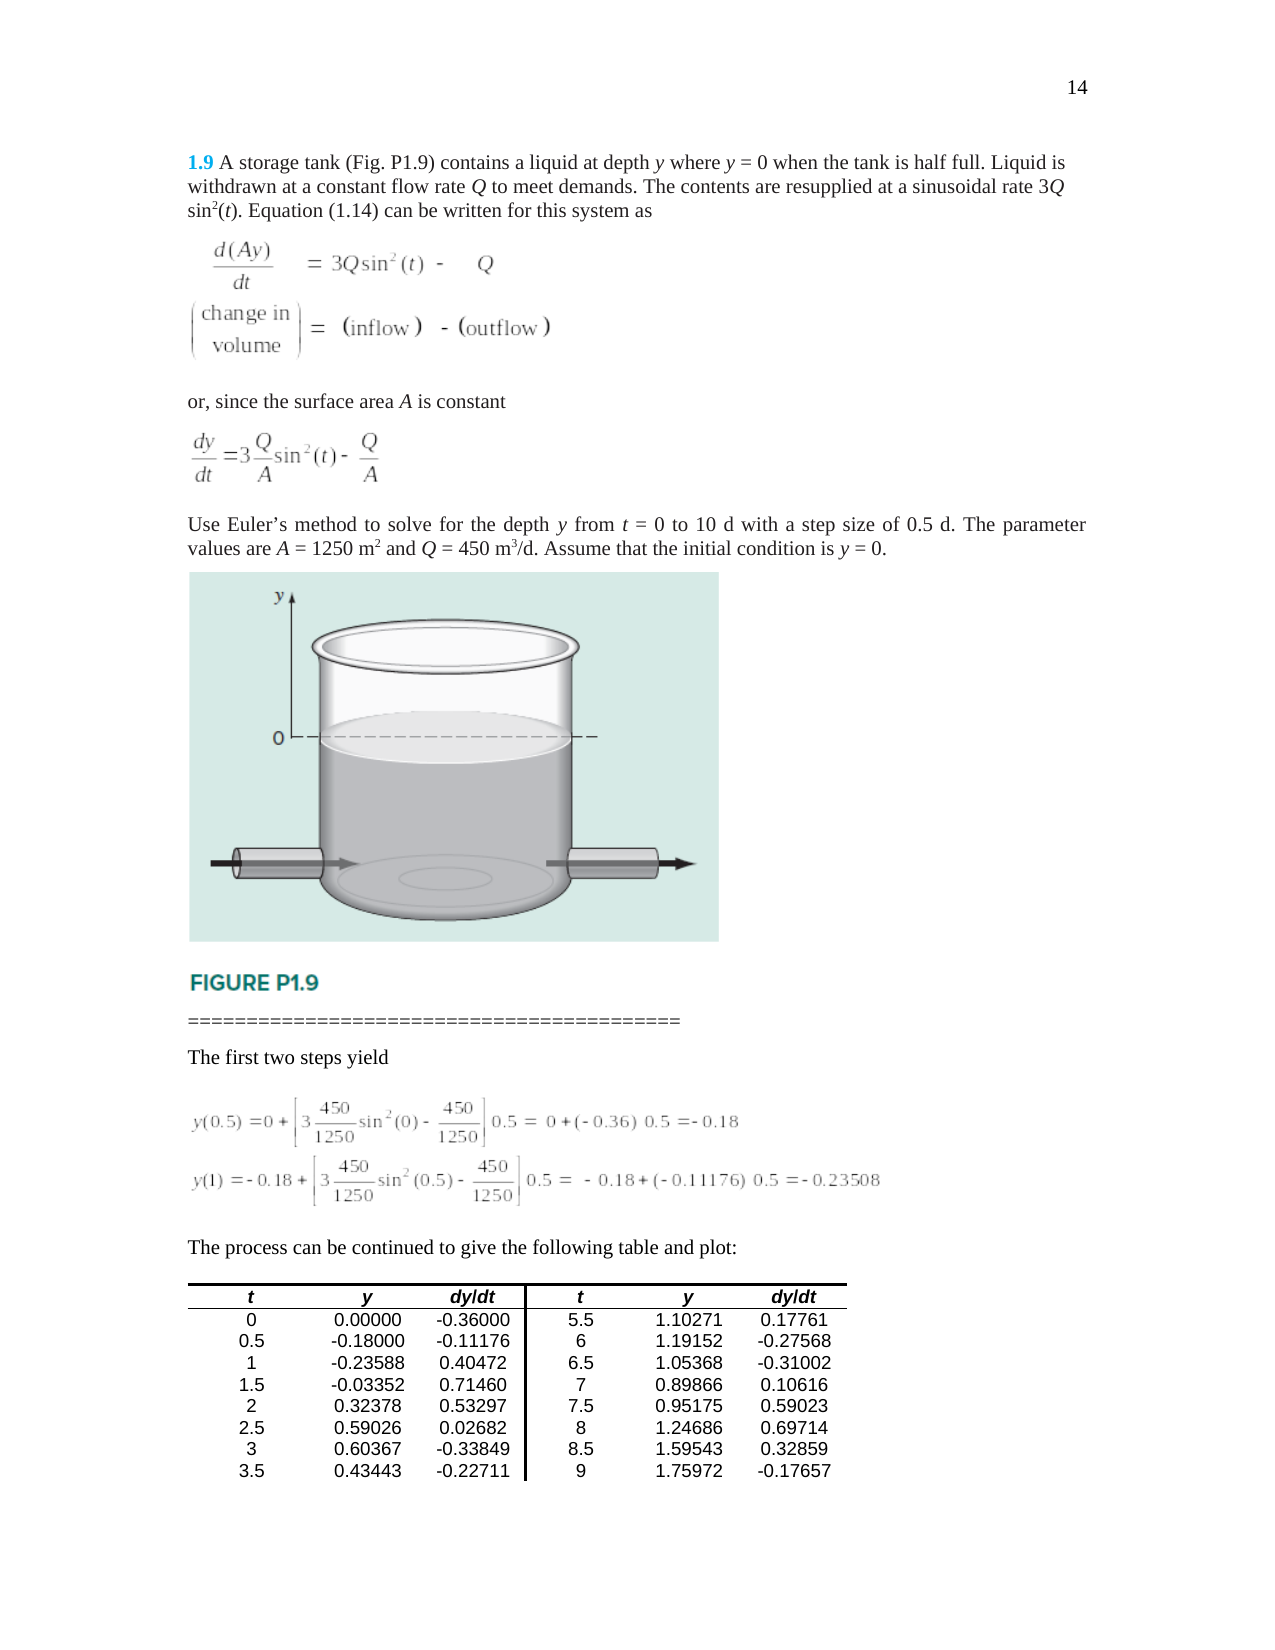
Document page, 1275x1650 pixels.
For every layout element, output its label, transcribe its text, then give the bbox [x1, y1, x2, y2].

table_cell 1 [188, 1352, 315, 1373]
table_cell -0.23588 [315, 1352, 420, 1373]
table_cell 0.59026 [315, 1417, 420, 1438]
list The process can be continued to give the following table and plot: [187, 1235, 1087, 1259]
table_cell 1.24686 [636, 1417, 742, 1438]
table_cell -0.11176 [420, 1330, 524, 1352]
table_cell 0.43443 [315, 1460, 420, 1481]
table_cell 0.00000 [315, 1309, 420, 1330]
table_cell 1.5 [188, 1374, 315, 1395]
table_cell -0.33849 [420, 1438, 524, 1460]
table_header t [188, 1286, 315, 1308]
table_cell 0.17761 [742, 1309, 847, 1330]
table_cell 3 [188, 1438, 315, 1460]
table_cell 0.10616 [742, 1374, 847, 1395]
table_cell 0.71460 [420, 1374, 524, 1395]
table_cell -0.22711 [420, 1460, 524, 1481]
table_cell -0.18000 [315, 1330, 420, 1352]
table_cell 1.59543 [636, 1438, 742, 1460]
table_cell 0.5 [188, 1330, 315, 1352]
list The first two steps yield [187, 1045, 1087, 1069]
table_cell 1.05368 [636, 1352, 742, 1373]
table_cell 6 [527, 1330, 636, 1352]
text 1.9 A storage tank (Fig. P1.9) contains a liquid at depth y where y = 0 when the tank is half full. Liquid is withdrawn at a constant flow rate Q to meet demands. The contents are resupplied at a sinusoidal rate 3Q sin2(t). Equation (1.14) can be written for this system as [187, 150, 1087, 222]
table_header dy/dt [742, 1286, 847, 1308]
table_cell 7 [527, 1374, 636, 1395]
text or, since the surface area A is constant [187, 389, 1087, 413]
table_cell 0.59023 [742, 1395, 847, 1417]
table_cell 0.32378 [315, 1395, 420, 1417]
table_cell 1.75972 [636, 1460, 742, 1481]
table_cell 6.5 [527, 1352, 636, 1373]
table_cell 0 [188, 1309, 315, 1330]
table_cell 0.02682 [420, 1417, 524, 1438]
table_cell 0.53297 [420, 1395, 524, 1417]
text ========================================== [187, 1009, 1087, 1033]
table_cell 0.40472 [420, 1352, 524, 1373]
table_header y [315, 1286, 420, 1308]
table_cell 2 [188, 1395, 315, 1417]
table_cell 9 [527, 1460, 636, 1481]
table_cell -0.36000 [420, 1309, 524, 1330]
table_cell 8 [527, 1417, 636, 1438]
text Use Euler’s method to solve for the depth y from t = 0 to 10 d with a step size of 0.5 d. The parameter values are A = 1250 m2 and Q = 450 m3/d. Assume that the initial condition is y = 0. [187, 512, 1087, 560]
table_header y [636, 1286, 742, 1308]
table_cell -0.31002 [742, 1352, 847, 1373]
picture [187, 572, 724, 997]
table_cell 3.5 [188, 1460, 315, 1481]
table_cell -0.17657 [742, 1460, 847, 1481]
table_cell -0.27568 [742, 1330, 847, 1352]
table_cell -0.03352 [315, 1374, 420, 1395]
table_header t [527, 1286, 636, 1308]
table_cell 5.5 [527, 1309, 636, 1330]
table_cell 0.32859 [742, 1438, 847, 1460]
table_cell 0.89866 [636, 1374, 742, 1395]
table_cell 8.5 [527, 1438, 636, 1460]
table_cell 1.10271 [636, 1309, 742, 1330]
table_cell 7.5 [527, 1395, 636, 1417]
table_header dy/dt [420, 1286, 524, 1308]
table_cell 0.95175 [636, 1395, 742, 1417]
table_cell 0.60367 [315, 1438, 420, 1460]
table_cell 1.19152 [636, 1330, 742, 1352]
table_cell 0.69714 [742, 1417, 847, 1438]
table_cell 2.5 [188, 1417, 315, 1438]
